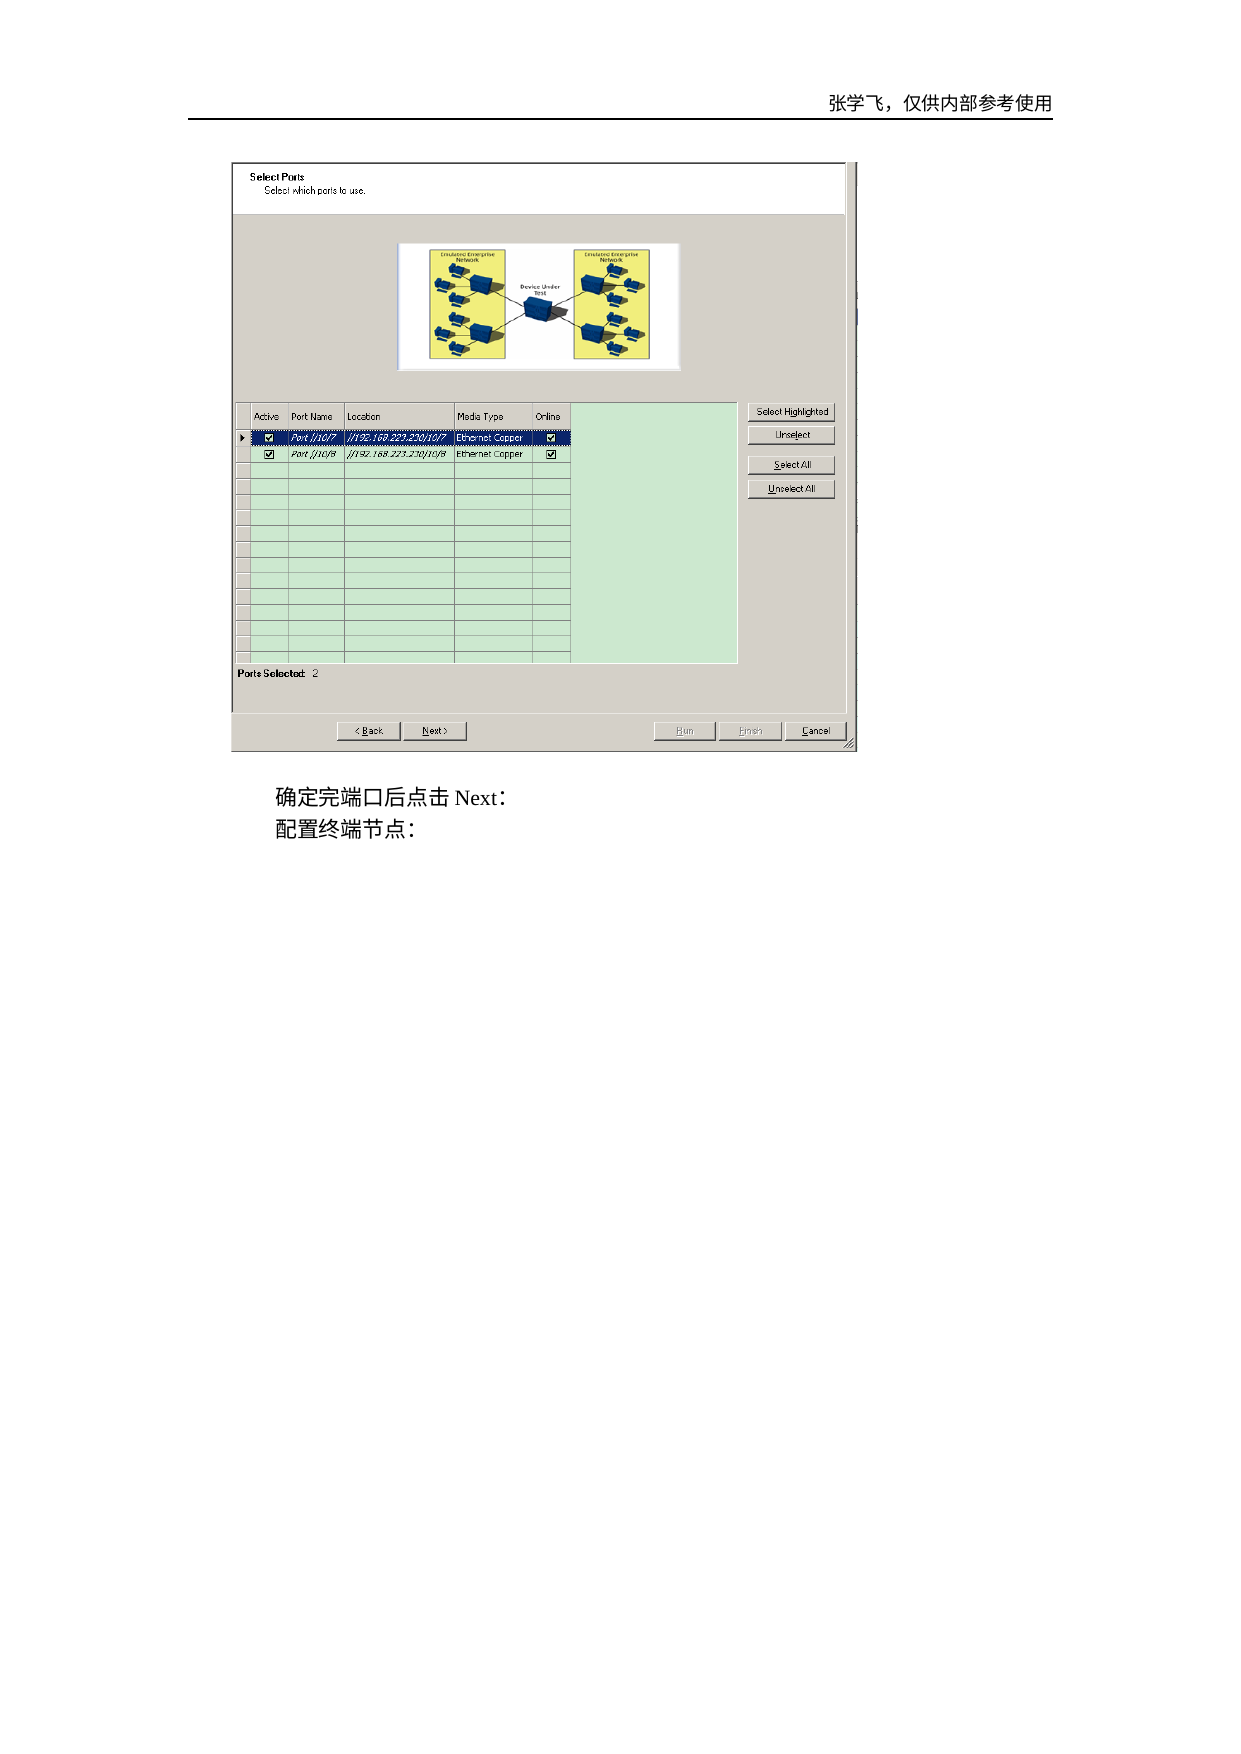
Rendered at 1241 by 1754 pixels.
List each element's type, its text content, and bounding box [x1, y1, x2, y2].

text 配置终端节点： [187, 812, 1053, 844]
picture [231, 162, 858, 752]
text 确定完端口后点击Next： [187, 779, 1053, 812]
